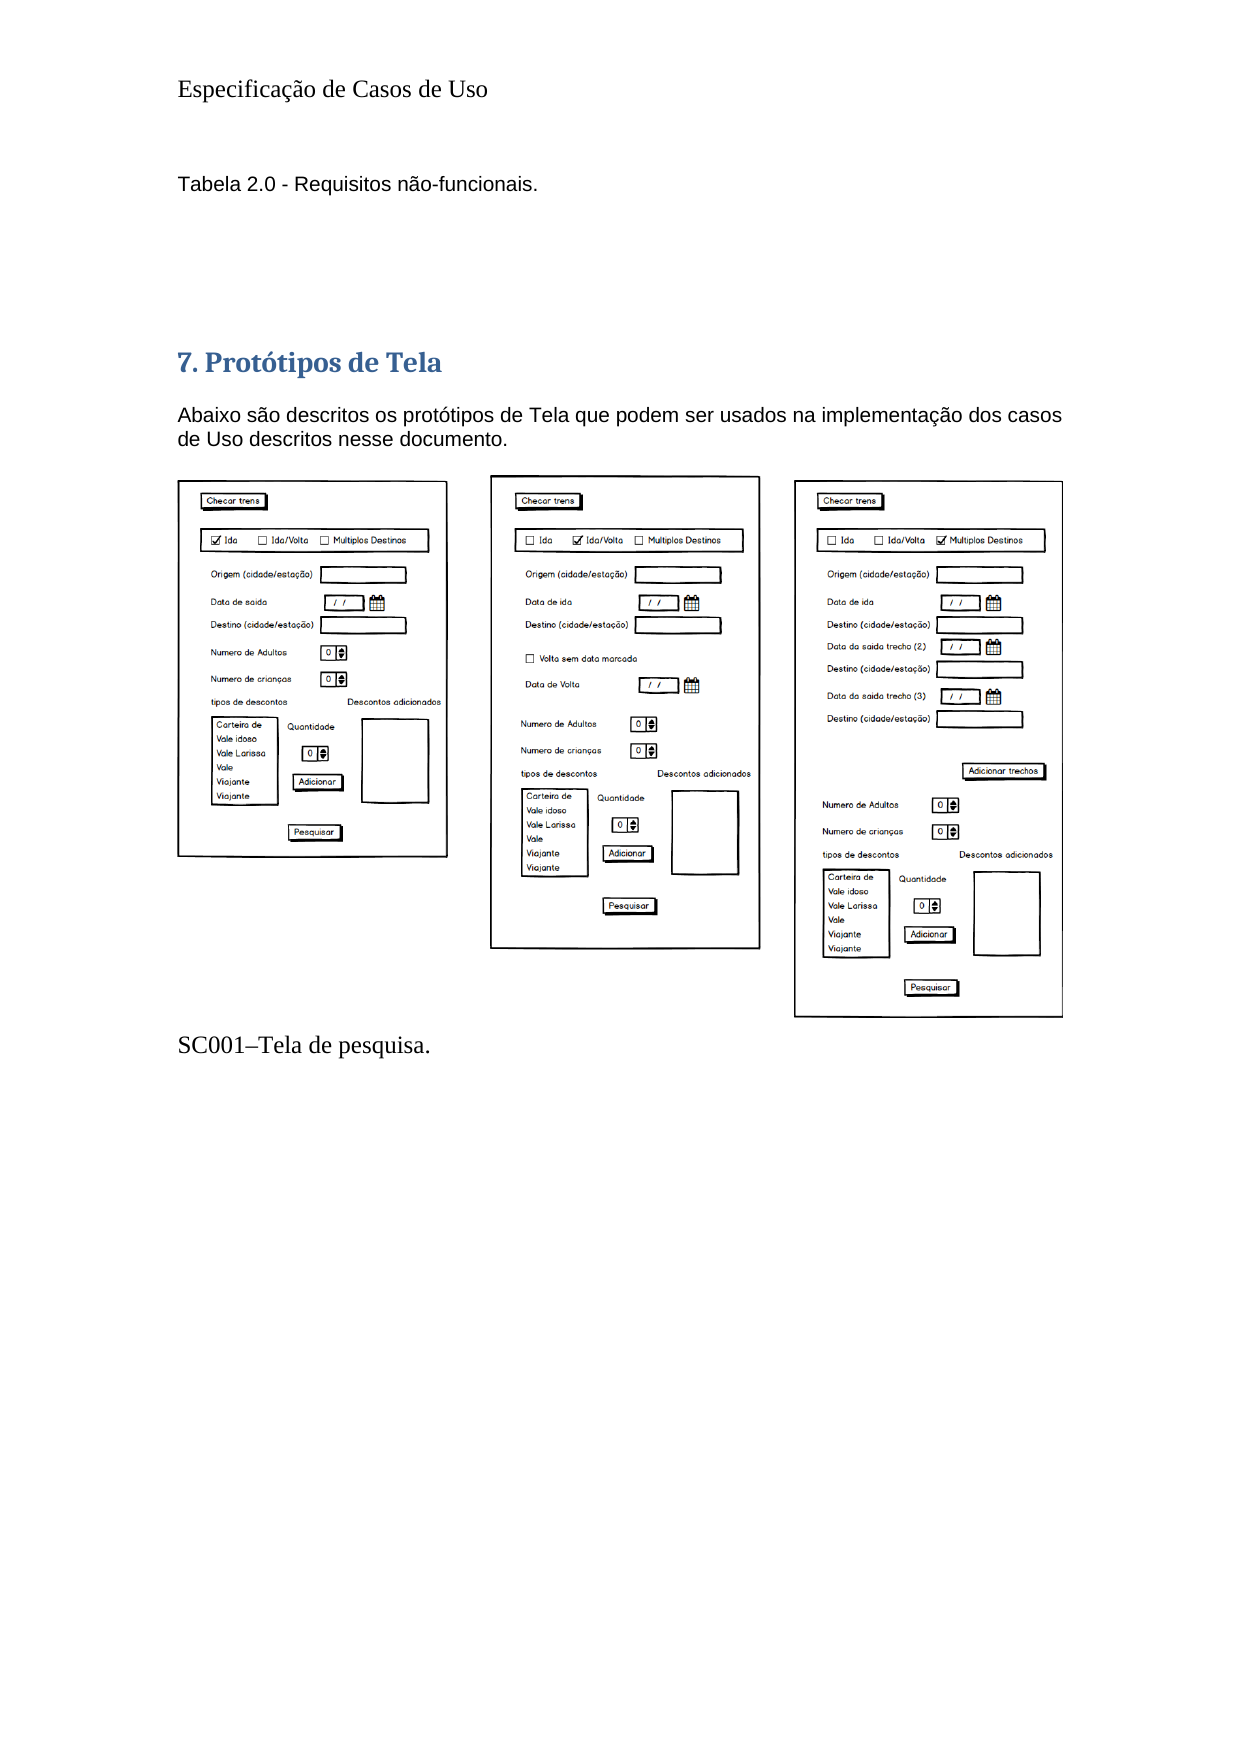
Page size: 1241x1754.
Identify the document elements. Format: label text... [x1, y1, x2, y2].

text Tabela 2.0 - Requisitos não-funcionais. [177, 172, 1063, 196]
subtitle 7. Protótipos de Tela [177, 346, 1063, 379]
text SC001–Tela de pesquisa. [177, 1031, 1063, 1059]
picture [177, 475, 1063, 1018]
text Abaixo são descritos os protótipos de Tela que podem ser usados na implementação dos casos de Uso descritos nesse documento. [177, 403, 1063, 451]
